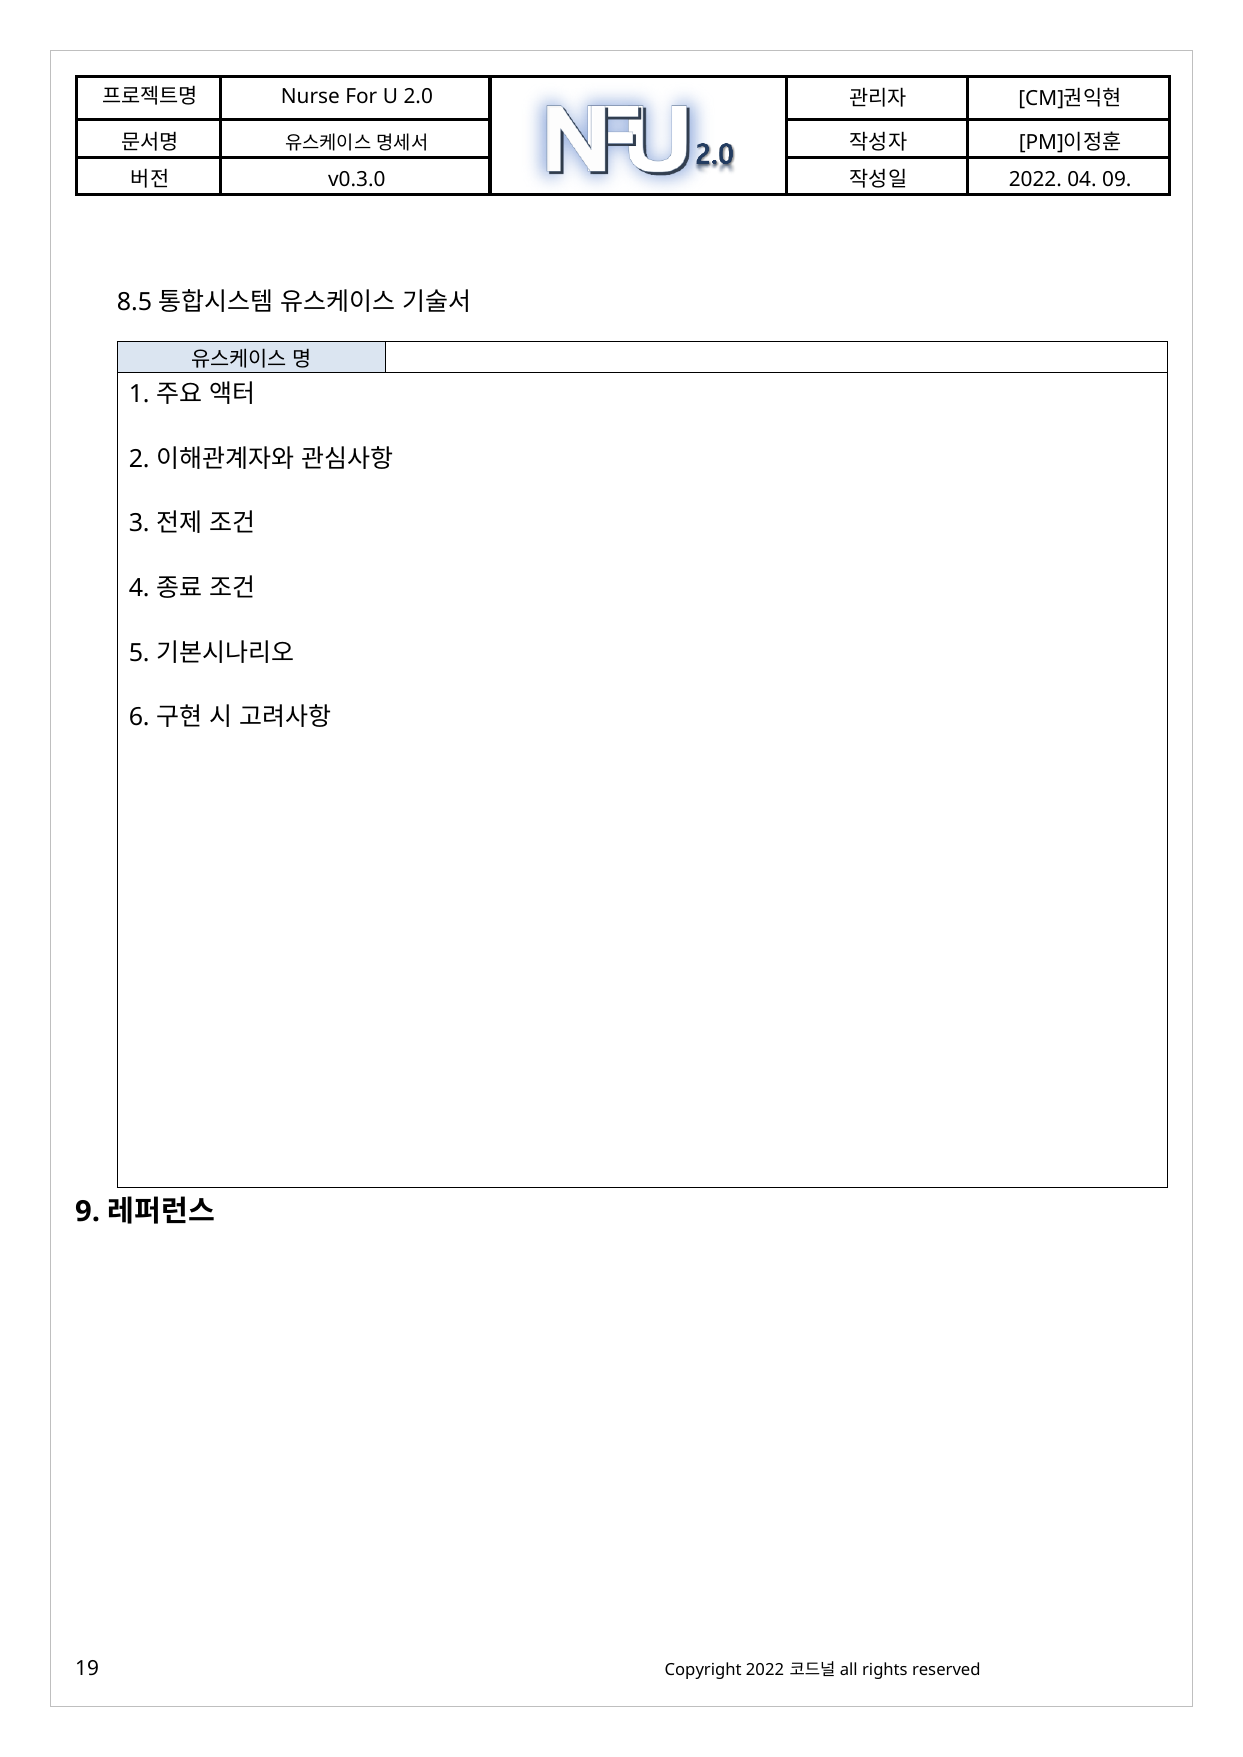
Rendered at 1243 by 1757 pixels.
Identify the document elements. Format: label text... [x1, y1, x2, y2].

table_cell 1. 주요 액터 2. 이해관계자와 관심사항 3. 전제 조건 4. 종료 조건 5. 기본시나리오 6. 구현 시 고려사항 [118, 373, 1167, 1187]
text 8.5 통합시스템 유스케이스 기술서 [117, 281, 1147, 318]
table_header 유스케이스 명 [118, 342, 385, 372]
table_header [386, 342, 1167, 372]
picture [521, 196, 755, 203]
picture [521, 82, 755, 193]
text 9. 레퍼런스 [75, 1188, 1168, 1230]
